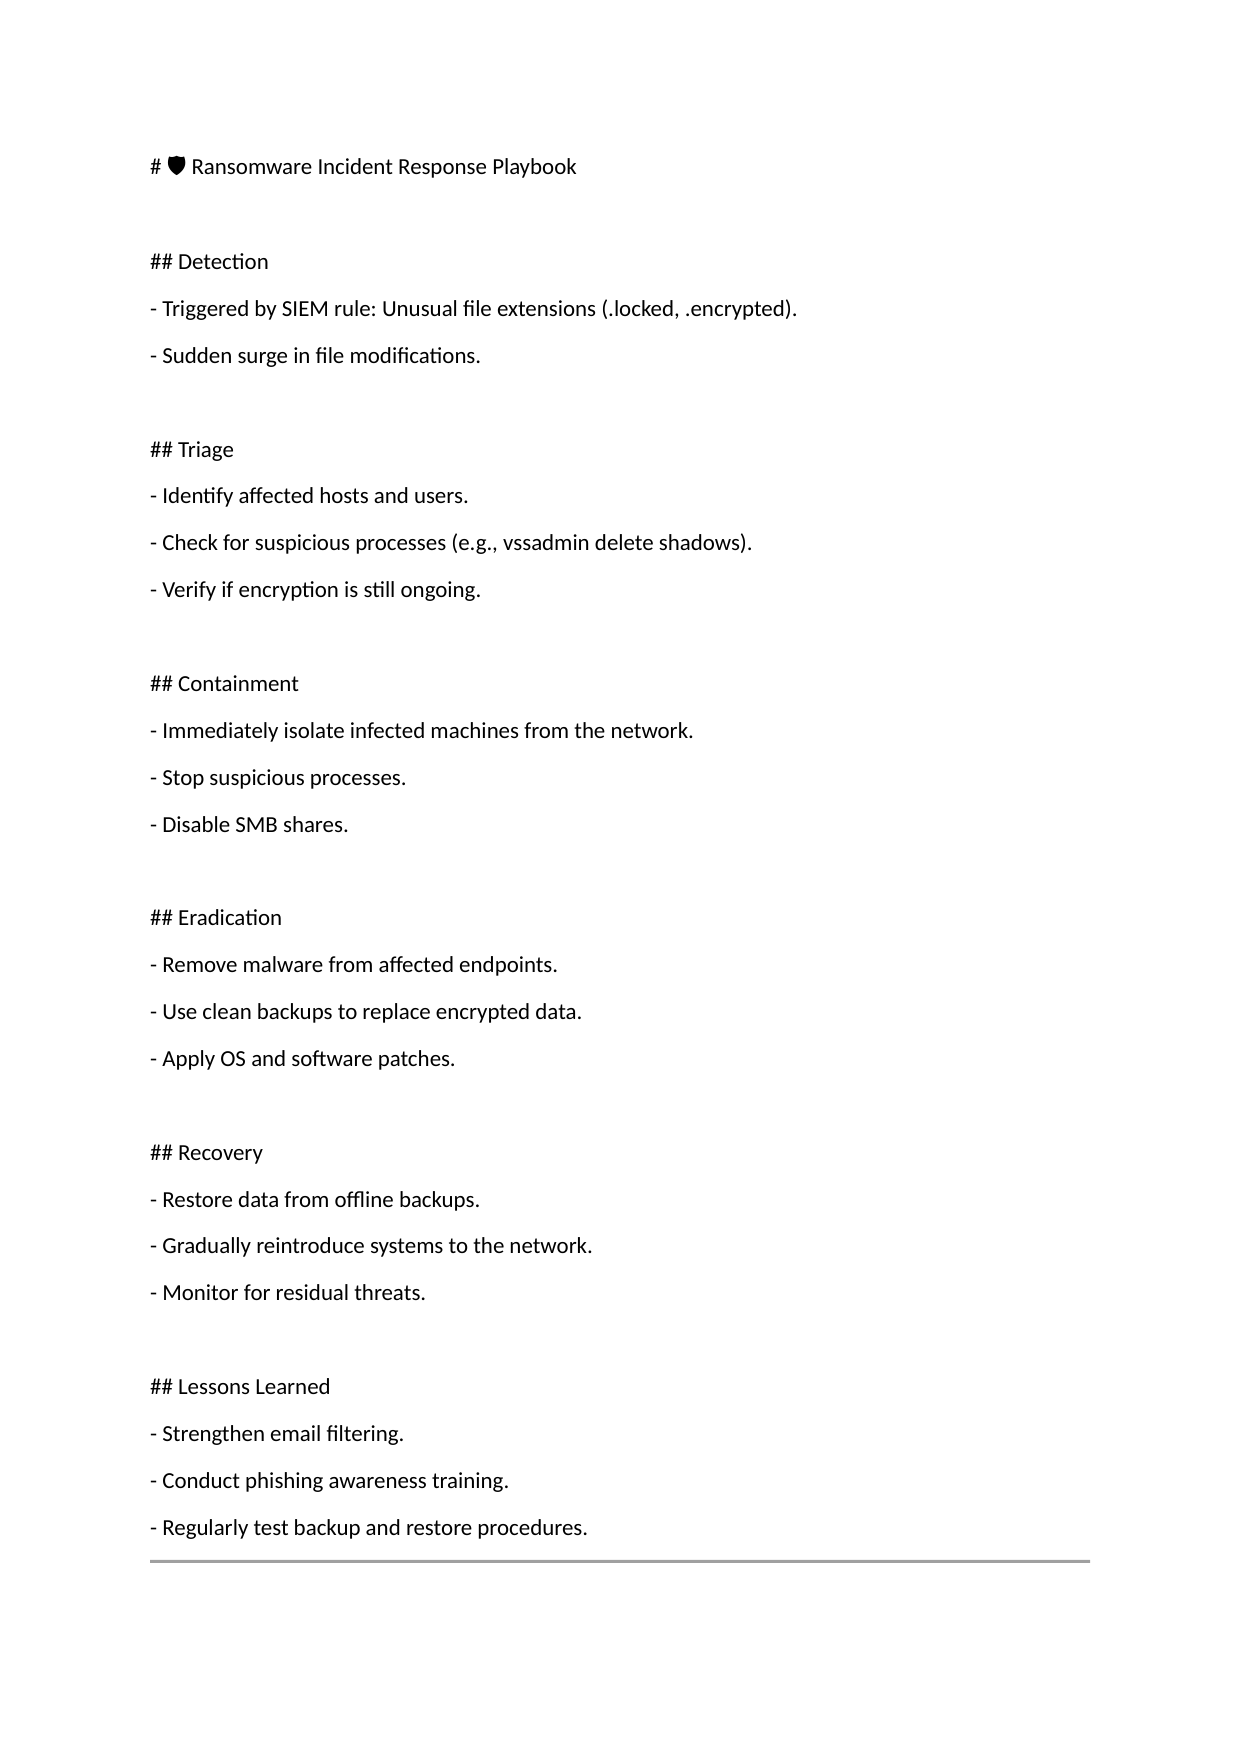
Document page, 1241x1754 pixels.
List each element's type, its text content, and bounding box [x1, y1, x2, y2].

text - Use clean backups to replace encrypted data. [150, 997, 1090, 1025]
text ## Lessons Learned [150, 1372, 1090, 1400]
text ## Triage [150, 435, 1090, 463]
text - Stop suspicious processes. [150, 763, 1090, 791]
text - Remove malware from affected endpoints. [150, 950, 1090, 978]
text - Immediately isolate infected machines from the network. [150, 716, 1090, 744]
text # 🛡️ Ransomware Incident Response Playbook [150, 150, 1090, 181]
text - Disable SMB shares. [150, 810, 1090, 838]
text ## Detection [150, 247, 1090, 275]
text - Regularly test backup and restore procedures. [150, 1513, 1090, 1541]
text - Restore data from offline backups. [150, 1185, 1090, 1213]
text - Apply OS and software patches. [150, 1044, 1090, 1072]
text ## Containment [150, 669, 1090, 697]
text - Strengthen email filtering. [150, 1419, 1090, 1447]
text - Identify affected hosts and users. [150, 482, 1090, 510]
text - Triggered by SIEM rule: Unusual file extensions (.locked, .encrypted). [150, 294, 1090, 322]
text - Check for suspicious processes (e.g., vssadmin delete shadows). [150, 528, 1090, 557]
text ## Recovery [150, 1138, 1090, 1166]
text ## Eradication [150, 903, 1090, 932]
text - Sudden surge in file modifications. [150, 341, 1090, 369]
text - Monitor for residual threats. [150, 1278, 1090, 1307]
text - Conduct phishing awareness training. [150, 1466, 1090, 1494]
text - Verify if encryption is still ongoing. [150, 575, 1090, 603]
text - Gradually reintroduce systems to the network. [150, 1232, 1090, 1260]
